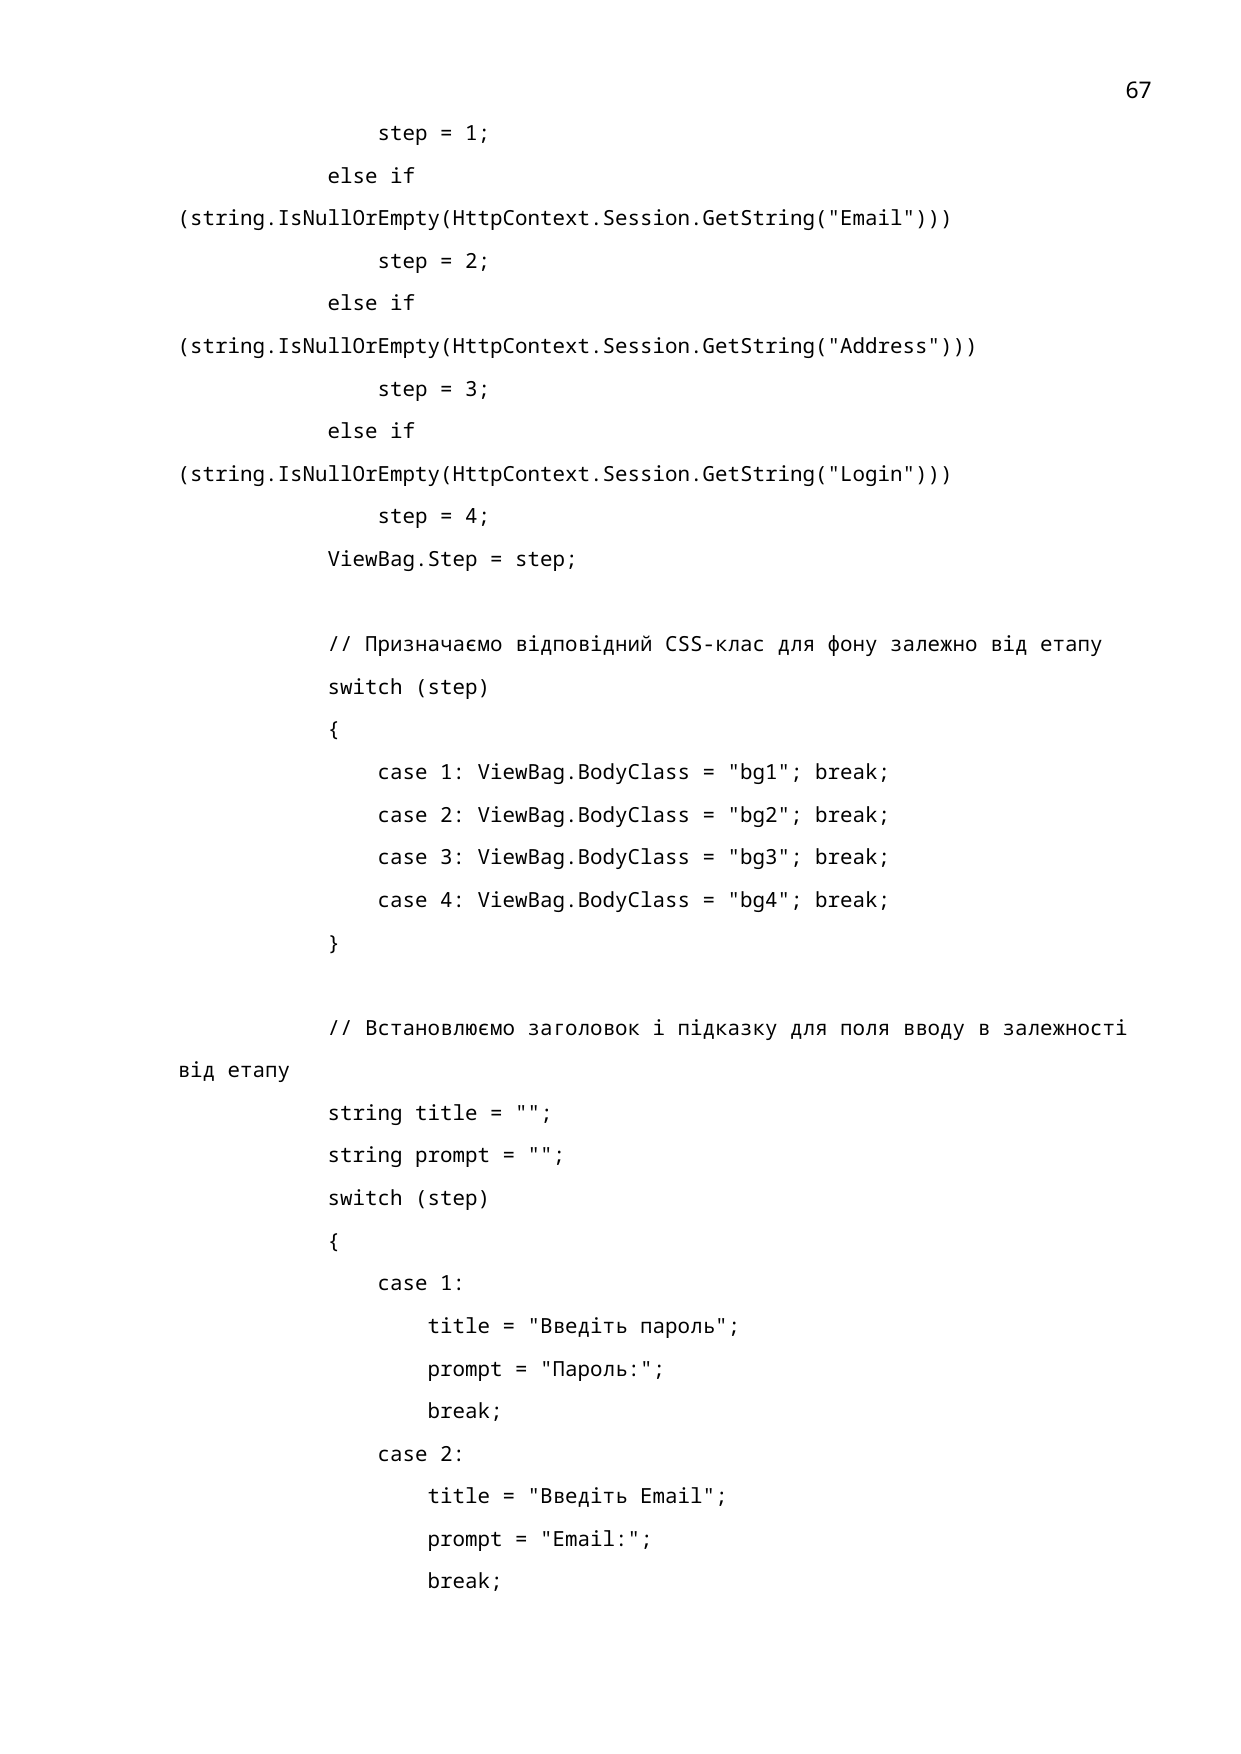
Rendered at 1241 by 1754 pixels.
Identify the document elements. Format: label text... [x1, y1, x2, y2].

text { [177, 1226, 1152, 1254]
text else if (string.IsNullOrEmpty(HttpContext.Session.GetString("Login"))) [177, 416, 1152, 487]
text case 2: [177, 1439, 1152, 1467]
text case 3: ViewBag.BodyClass = "bg3"; break; [177, 842, 1152, 871]
text step = 2; [177, 246, 1152, 274]
text else if (string.IsNullOrEmpty(HttpContext.Session.GetString("Email"))) [177, 161, 1152, 232]
text title = "Введіть пароль"; [177, 1311, 1152, 1339]
text switch (step) [177, 1183, 1152, 1212]
text ViewBag.Step = step; [177, 544, 1152, 573]
text case 2: ViewBag.BodyClass = "bg2"; break; [177, 800, 1152, 828]
text case 4: ViewBag.BodyClass = "bg4"; break; [177, 885, 1152, 913]
text { [177, 714, 1152, 743]
text prompt = "Пароль:"; [177, 1354, 1152, 1382]
text prompt = "Email:"; [177, 1524, 1152, 1552]
text step = 4; [177, 502, 1152, 530]
text else if (string.IsNullOrEmpty(HttpContext.Session.GetString("Address"))) [177, 288, 1152, 359]
text switch (step) [177, 672, 1152, 700]
text break; [177, 1396, 1152, 1425]
text } [177, 928, 1152, 956]
text title = "Введіть Email"; [177, 1481, 1152, 1510]
text break; [177, 1567, 1152, 1595]
text // Встановлюємо заголовок і підказку для поля вводу в залежності від етапу [177, 1013, 1152, 1084]
text case 1: ViewBag.BodyClass = "bg1"; break; [177, 757, 1152, 786]
text step = 1; [177, 118, 1152, 147]
text string prompt = ""; [177, 1141, 1152, 1169]
text string title = ""; [177, 1098, 1152, 1126]
text step = 3; [177, 374, 1152, 402]
text // Призначаємо відповідний CSS-клас для фону залежно від етапу [177, 629, 1152, 658]
text case 1: [177, 1268, 1152, 1297]
